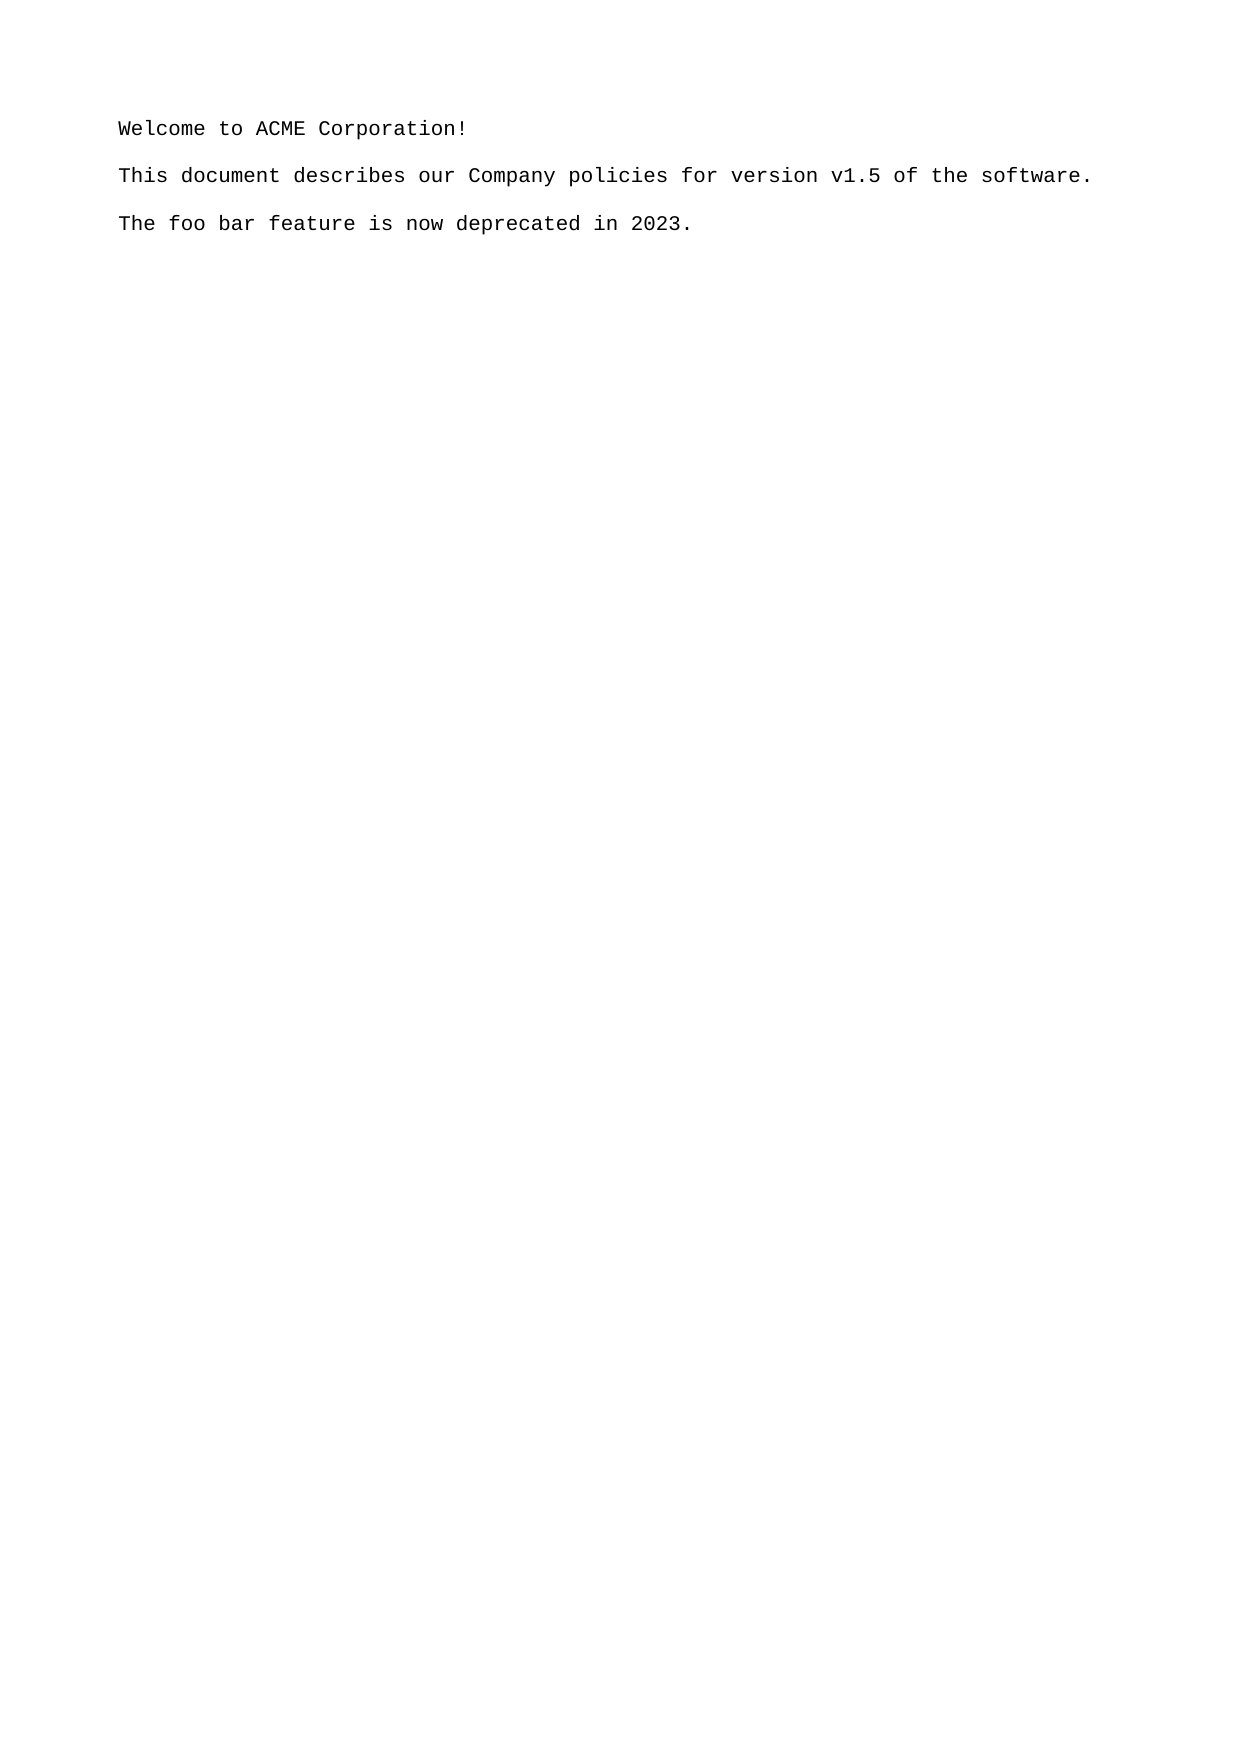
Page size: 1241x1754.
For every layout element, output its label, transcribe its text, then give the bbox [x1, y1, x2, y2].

text Welcome to ACME Corporation! [118, 118, 1122, 142]
text This document describes our Company policies for version v1.5 of the software. [118, 165, 1122, 189]
text The foo bar feature is now deprecated in 2023. [118, 213, 1122, 236]
